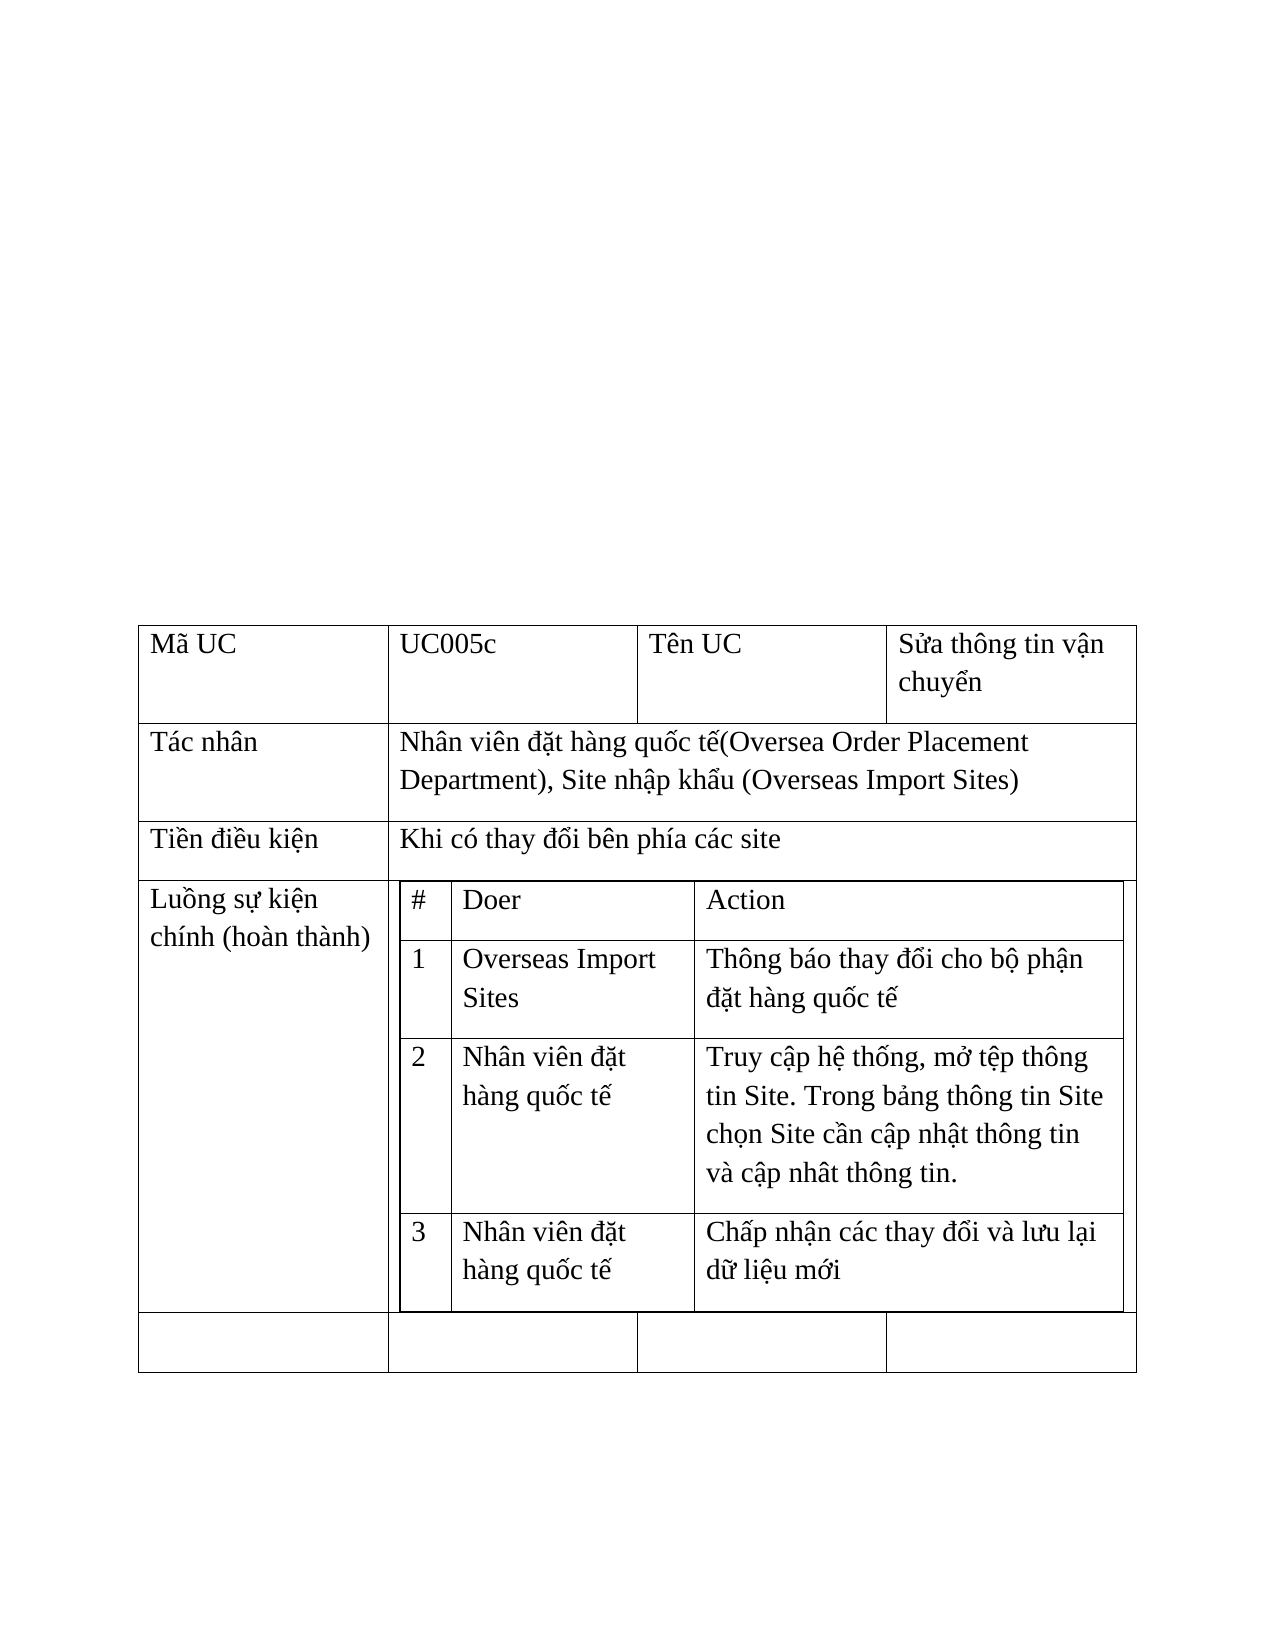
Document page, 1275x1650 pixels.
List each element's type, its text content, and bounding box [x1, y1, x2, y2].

table_cell Khi có thay đổi bên phía các site [389, 822, 1136, 880]
table_cell [695, 941, 1123, 1038]
table_cell [695, 1039, 1123, 1213]
table_header Mã UC [139, 626, 388, 723]
table_cell [401, 1039, 451, 1213]
table_header Tên UC [638, 626, 886, 723]
table_cell [452, 941, 694, 1038]
table_cell [389, 1313, 637, 1372]
table_cell [887, 1313, 1136, 1372]
table_cell Tiền điều kiện [139, 822, 388, 880]
table_cell [401, 882, 451, 940]
table_cell [695, 1214, 1123, 1311]
table_cell [139, 1313, 388, 1372]
table_cell [452, 1039, 694, 1213]
table_cell [401, 1214, 451, 1311]
table_cell [638, 1313, 886, 1372]
table_cell Tác nhân [139, 724, 388, 821]
table_header UC005c [389, 626, 637, 723]
table_header Sửa thông tin vận chuyển [887, 626, 1136, 723]
table_cell [452, 1214, 694, 1311]
table_cell Nhân viên đặt hàng quốc tế(Oversea Order Placement Department), Site nhập khẩu (Overseas Import Sites) [389, 724, 1136, 821]
table_cell [452, 882, 694, 940]
table_cell [695, 882, 1123, 940]
table_cell [389, 881, 399, 1312]
table_cell [1124, 881, 1136, 1312]
table_cell [401, 941, 451, 1038]
table_cell Luồng sự kiện chính (hoàn thành) [139, 881, 388, 1312]
